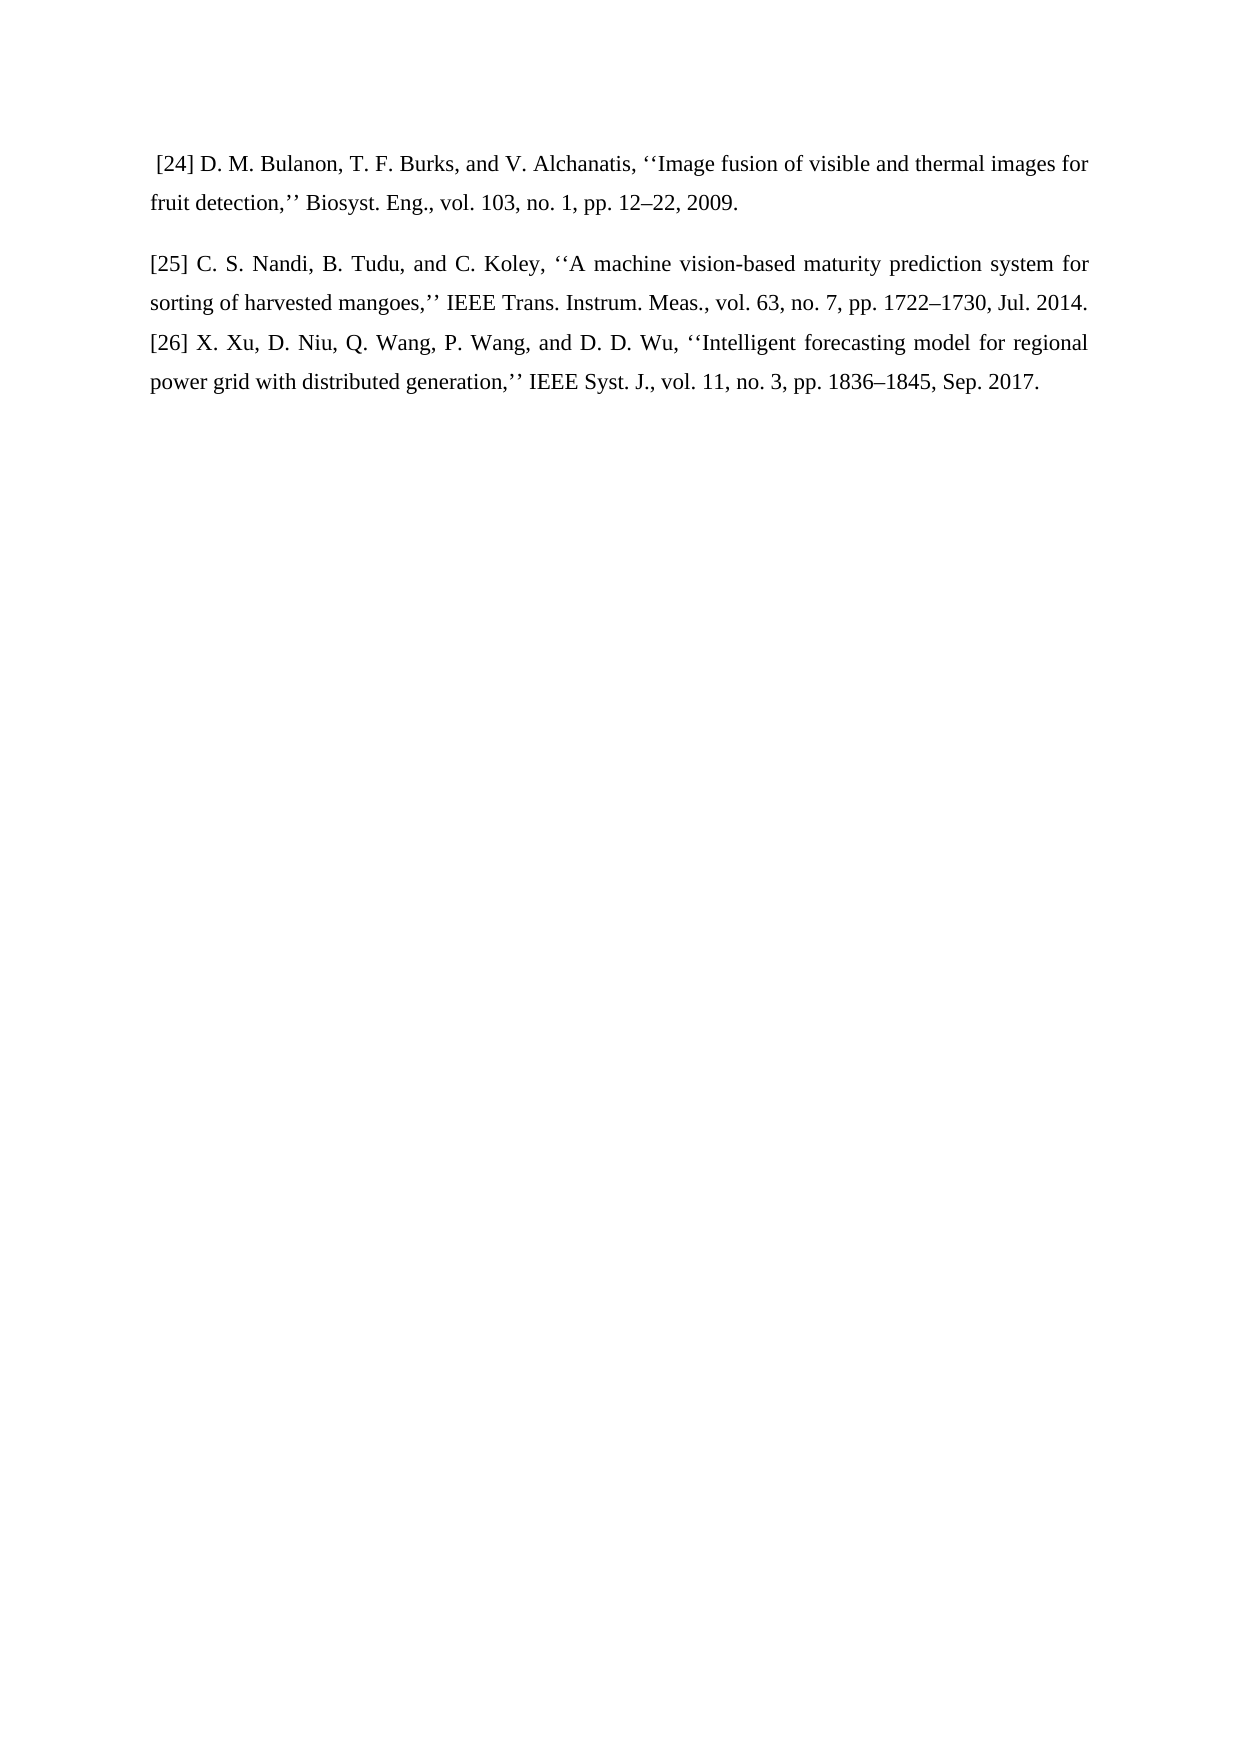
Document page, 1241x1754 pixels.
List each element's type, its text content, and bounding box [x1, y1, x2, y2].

text [25] C. S. Nandi, B. Tudu, and C. Koley, ‘‘A machine vision-based maturity prediction system for sorting of harvested mangoes,’’ IEEE Trans. Instrum. Meas., vol. 63, no. 7, pp. 1722–1730, Jul. 2014. [26] X. Xu, D. Niu, Q. Wang, P. Wang, and D. D. Wu, ‘‘Intelligent forecasting model for regional power grid with distributed generation,’’ IEEE Syst. J., vol. 11, no. 3, pp. 1836–1845, Sep. 2017. [150, 250, 1090, 394]
text [24] D. M. Bulanon, T. F. Burks, and V. Alchanatis, ‘‘Image fusion of visible and thermal images for fruit detection,’’ Biosyst. Eng., vol. 103, no. 1, pp. 12–22, 2009. [150, 150, 1090, 216]
